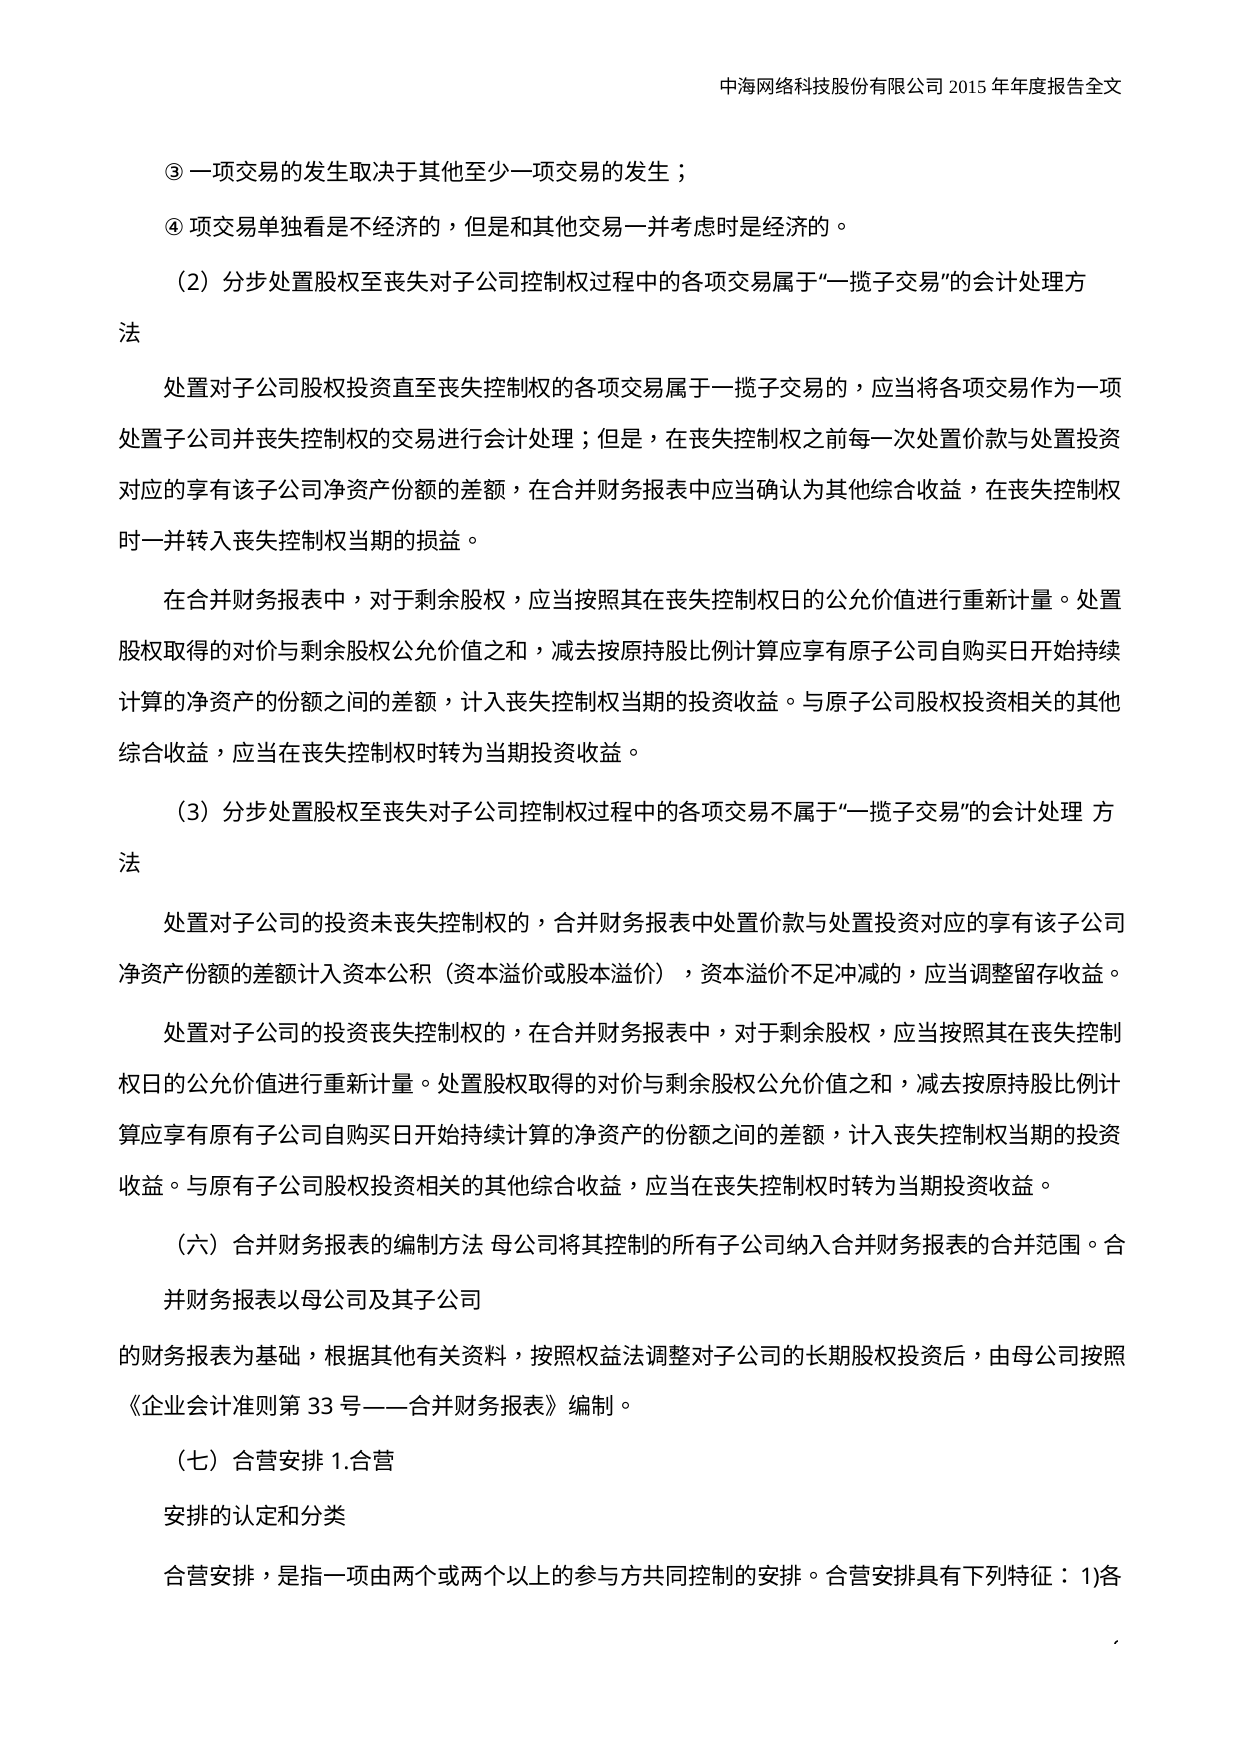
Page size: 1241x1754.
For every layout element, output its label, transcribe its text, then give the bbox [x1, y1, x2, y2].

text 处置对子公司的投资丧失控制权的，在合并财务报表中，对于剩余股权，应当按照其在丧失控制 权日的公允价值进行重新计量。处置股权取得的对价与剩余股权公允价值之和，减去按原持股比例计 算应享有原有子公司自购买日开始持续计算的净资产的份额之间的差额，计入丧失控制权当期的投资 收益。与原有子公司股权投资相关的其他综合收益，应当在丧失控制权时转为当期投资收益。 [118, 1017, 1122, 1201]
text ④项交易单独看是不经济的，但是和其他交易一并考虑时是经济的。 [164, 211, 1144, 243]
text （七）合营安排 1.合营安排的认定和分类 [164, 1445, 417, 1531]
text 在合并财务报表中，对于剩余股权，应当按照其在丧失控制权日的公允价值进行重新计量。处置 股权取得的对价与剩余股权公允价值之和，减去按原持股比例计算应享有原子公司自购买日开始持续 计算的净资产的份额之间的差额，计入丧失控制权当期的投资收益。与原子公司股权投资相关的其他 综合收益，应当在丧失控制权时转为当期投资收益。 [118, 584, 1122, 768]
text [118, 1560, 1123, 1591]
text （2）分步处置股权至丧失对子公司控制权过程中的各项交易属于“一揽子交易”的会计处理方 [164, 266, 1144, 297]
text ③一项交易的发生取决于其他至少一项交易的发生； [164, 156, 1144, 187]
text 法 [118, 317, 1144, 348]
text （六）合并财务报表的编制方法 母公司将其控制的所有子公司纳入合并财务报表的合并范围。合并财务报表以母公司及其子公司 [164, 1229, 1144, 1315]
text 处置对子公司的投资未丧失控制权的，合并财务报表中处置价款与处置投资对应的享有该子公司 净资产份额的差额计入资本公积（资本溢价或股本溢价），资本溢价不足冲减的，应当调整留存收益。 [118, 907, 1144, 989]
text （3）分步处置股权至丧失对子公司控制权过程中的各项交易不属于“一揽子交易”的会计处理 方法 [118, 796, 1115, 878]
text 《企业会计准则第 33 号——合并财务报表》编制。 [118, 1390, 1144, 1421]
text 的财务报表为基础，根据其他有关资料，按照权益法调整对子公司的长期股权投资后，由母公司按照 [118, 1340, 1144, 1371]
text 处置对子公司股权投资直至丧失控制权的各项交易属于一揽子交易的，应当将各项交易作为一项 处置子公司并丧失控制权的交易进行会计处理；但是，在丧失控制权之前每一次处置价款与处置投资 对应的享有该子公司净资产份额的差额，在合并财务报表中应当确认为其他综合收益，在丧失控制权 时一并转入丧失控制权当期的损益。 [118, 372, 1122, 556]
